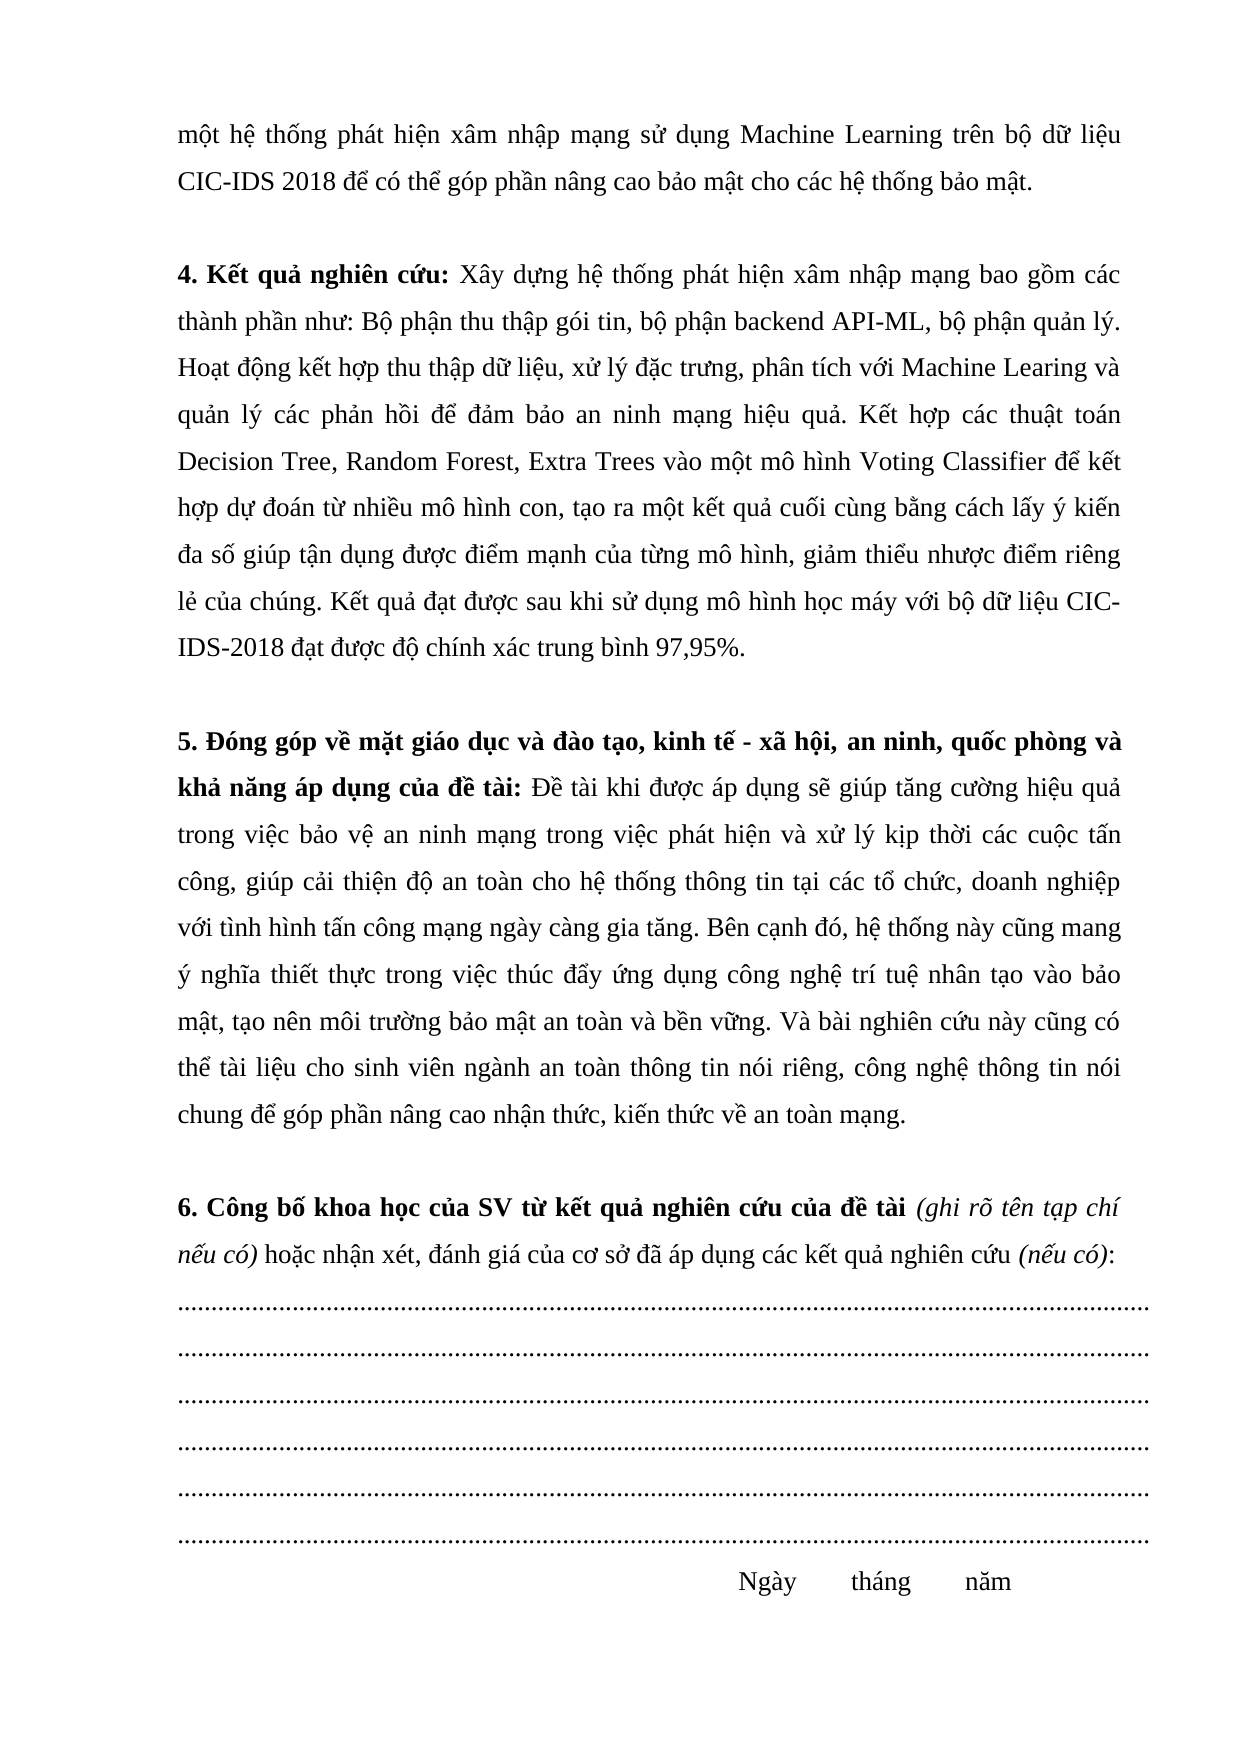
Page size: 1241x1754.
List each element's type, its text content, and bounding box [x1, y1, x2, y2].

text 5. Đóng góp về mặt giáo dục và đào tạo, kinh tế - xã hội, an ninh, quốc phòng và khả năng áp dụng của đề tài: Đề tài khi được áp dụng sẽ giúp tăng cường hiệu quả trong việc bảo vệ an ninh mạng trong việc phát hiện và xử lý kịp thời các cuộc tấn công, giúp cải thiện độ an toàn cho hệ thống thông tin tại các tổ chức, doanh nghiệp với tình hình tấn công mạng ngày càng gia tăng. Bên cạnh đó, hệ thống này cũng mang ý nghĩa thiết thực trong việc thúc đẩy ứng dụng công nghệ trí tuệ nhân tạo vào bảo mật, tạo nên môi trường bảo mật an toàn và bền vững. Và bài nghiên cứu này cũng có thể tài liệu cho sinh viên ngành an toàn thông tin nói riêng, công nghệ thông tin nói chung để góp phần nâng cao nhận thức, kiến thức về an toàn mạng. [177, 725, 1122, 1129]
text 6. Công bố khoa học của SV từ kết quả nghiên cứu của đề tài (ghi rõ tên tạp chí nếu có) hoặc nhận xét, đánh giá của cơ sở đã áp dụng các kết quả nghiên cứu (nếu có): [177, 1191, 1122, 1549]
text 4. Kết quả nghiên cứu: Xây dựng hệ thống phát hiện xâm nhập mạng bao gồm các thành phần như: Bộ phận thu thập gói tin, bộ phận backend API-ML, bộ phận quản lý. Hoạt động kết hợp thu thập dữ liệu, xử lý đặc trưng, phân tích với Machine Learing và quản lý các phản hồi để đảm bảo an ninh mạng hiệu quả. Kết hợp các thuật toán Decision Tree, Random Forest, Extra Trees vào một mô hình Voting Classifier để kết hợp dự đoán từ nhiều mô hình con, tạo ra một kết quả cuối cùng bằng cách lấy ý kiến đa số giúp tận dụng được điểm mạnh của từng mô hình, giảm thiểu nhược điểm riêng lẻ của chúng. Kết quả đạt được sau khi sử dụng mô hình học máy với bộ dữ liệu CIC-IDS-2018 đạt được độ chính xác trung bình 97,95%. [177, 258, 1122, 663]
text Ngày tháng năm [177, 1565, 1122, 1596]
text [177, 118, 1122, 196]
